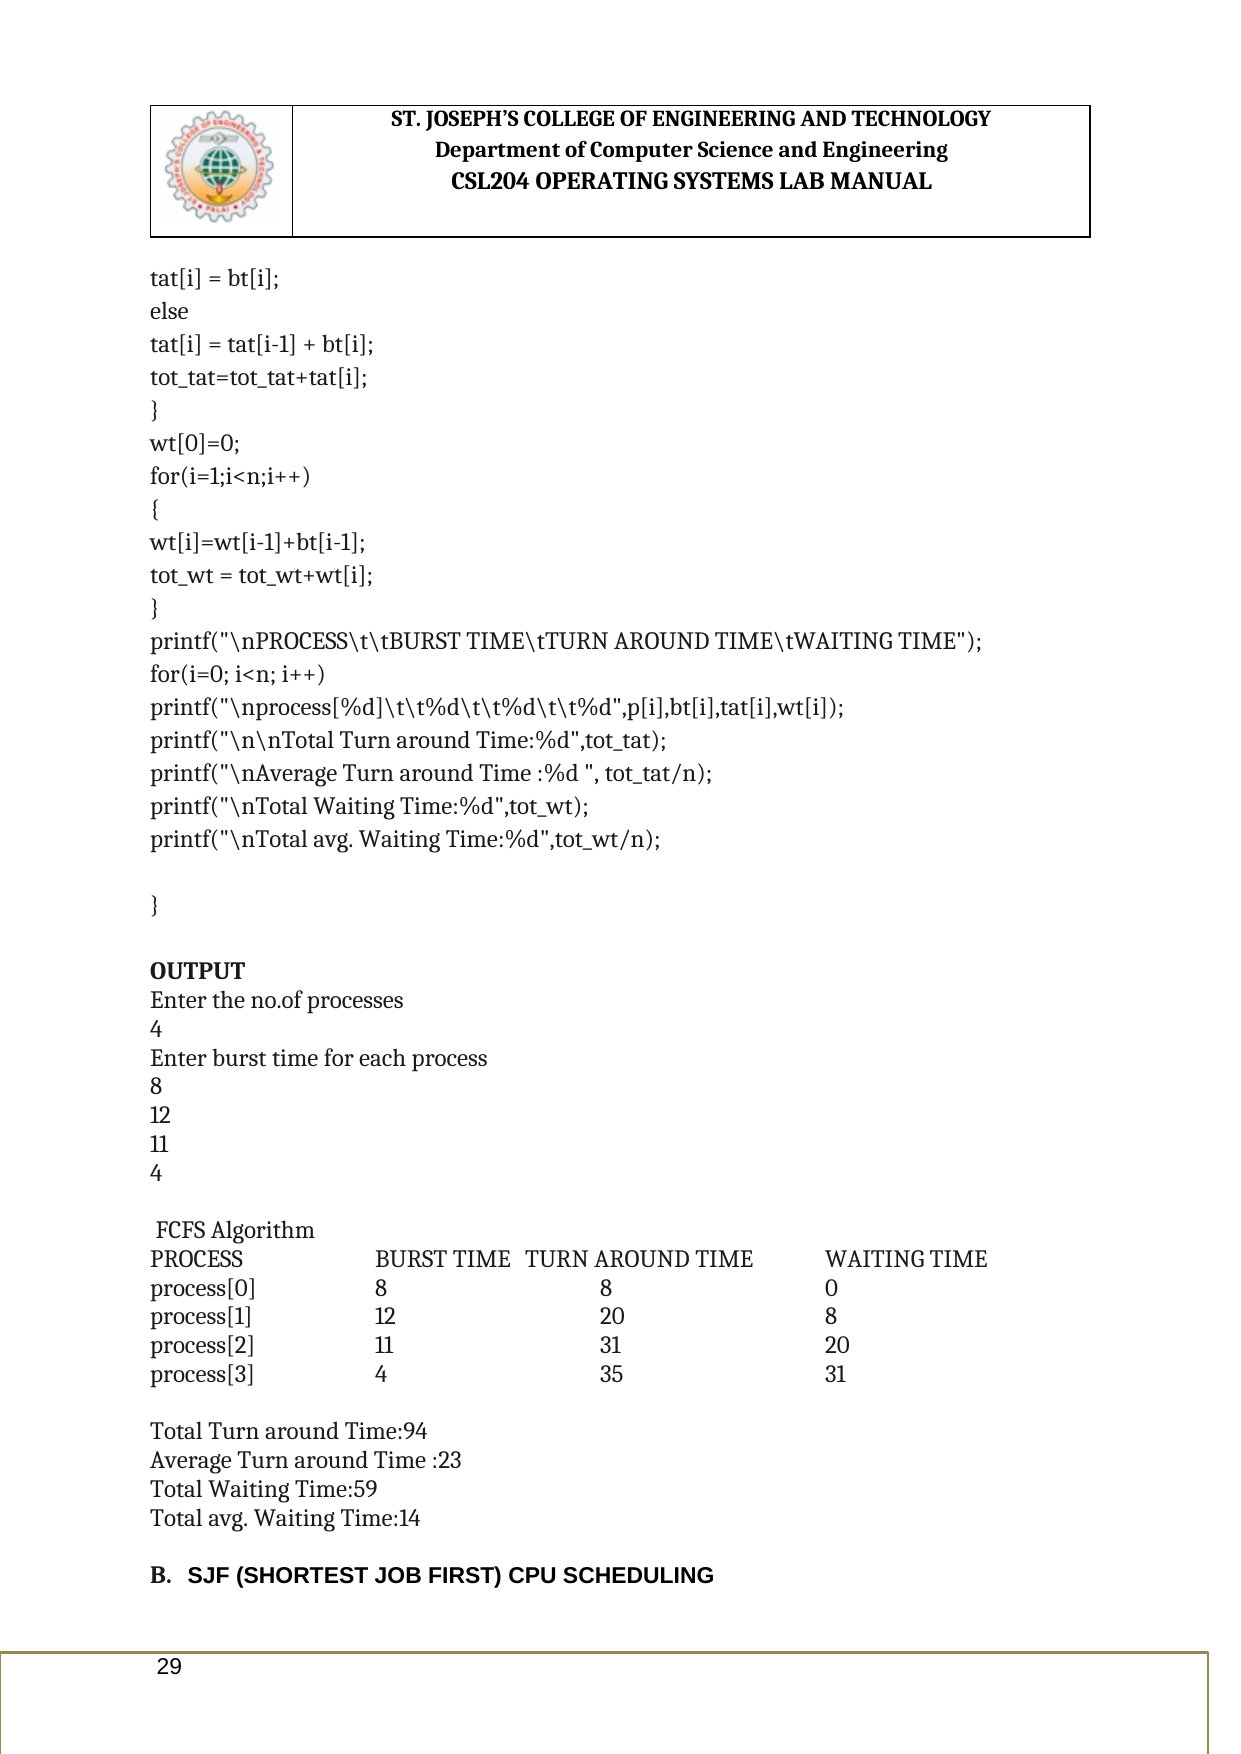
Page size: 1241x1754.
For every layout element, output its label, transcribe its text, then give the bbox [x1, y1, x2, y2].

text process[3] 4 35 31 [150, 1360, 1090, 1388]
text Total Waiting Time:59 [150, 1475, 1090, 1503]
text printf("\nAverage Turn around Time :%d ", tot_tat/n); [150, 759, 1090, 788]
text process[2] 11 31 20 [150, 1331, 1090, 1360]
text { [150, 495, 1090, 524]
text Enter the no.of processes [150, 986, 1090, 1015]
text Total avg. Waiting Time:14 [150, 1503, 1090, 1532]
list SJF (SHORTEST JOB FIRST) CPU SCHEDULING [187, 1561, 1090, 1590]
text tot_tat=tot_tat+tat[i]; [150, 363, 1090, 392]
text OUTPUT [150, 957, 1090, 986]
text else [150, 297, 1090, 326]
picture [161, 106, 280, 229]
text for(i=1;i<n;i++) [150, 462, 1090, 491]
text printf("\nPROCESS\t\tBURST TIME\tTURN AROUND TIME\tWAITING TIME"); [150, 627, 1090, 656]
text tat[i] = tat[i-1] + bt[i]; [150, 330, 1090, 359]
text tat[i] = bt[i]; [150, 264, 1090, 293]
text } [150, 891, 1090, 920]
text 12 [150, 1101, 1090, 1130]
text for(i=0; i<n; i++) [150, 660, 1090, 689]
text 8 [150, 1072, 1090, 1101]
text printf("\nprocess[%d]\t\t%d\t\t%d\t\t%d",p[i],bt[i],tat[i],wt[i]); [150, 693, 1090, 722]
text PROCESS BURST TIME TURN AROUND TIME WAITING TIME [150, 1245, 1090, 1273]
text FCFS Algorithm [150, 1216, 1090, 1245]
text 4 [150, 1015, 1090, 1043]
text Average Turn around Time :23 [150, 1446, 1090, 1475]
text Enter burst time for each process [150, 1043, 1090, 1072]
text 11 [150, 1130, 1090, 1158]
text } [150, 396, 1090, 425]
text printf("\nTotal avg. Waiting Time:%d",tot_wt/n); [150, 825, 1090, 854]
text Total Turn around Time:94 [150, 1417, 1090, 1446]
text process[0] 8 8 0 [150, 1273, 1090, 1302]
text printf("\n\nTotal Turn around Time:%d",tot_tat); [150, 726, 1090, 755]
text printf("\nTotal Waiting Time:%d",tot_wt); [150, 792, 1090, 821]
text 4 [150, 1158, 1090, 1187]
text tot_wt = tot_wt+wt[i]; [150, 561, 1090, 590]
text wt[i]=wt[i-1]+bt[i-1]; [150, 528, 1090, 557]
text } [150, 594, 1090, 623]
text wt[0]=0; [150, 429, 1090, 458]
text process[1] 12 20 8 [150, 1302, 1090, 1331]
